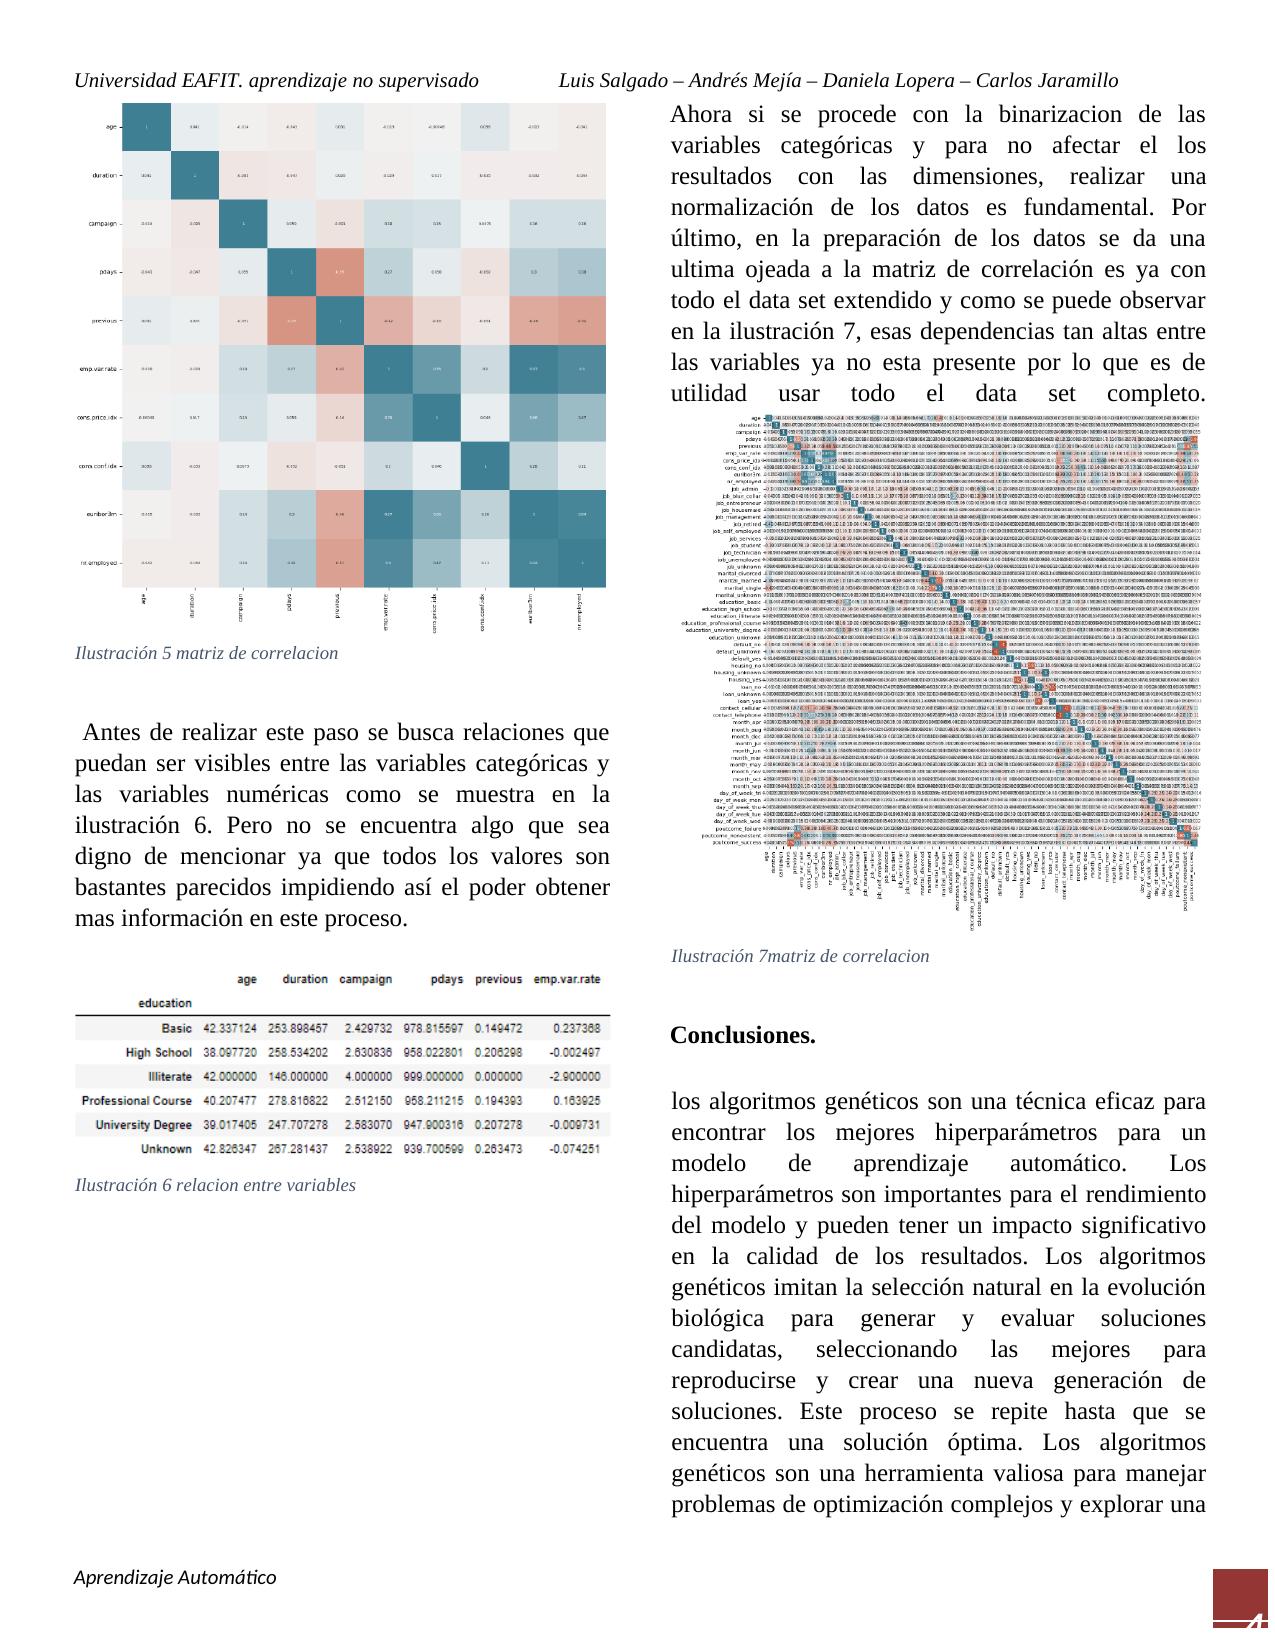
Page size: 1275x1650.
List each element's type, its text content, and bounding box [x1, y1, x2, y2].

picture [1202, 1564, 1275, 1642]
picture [73, 98, 611, 638]
text Conclusiones. [669, 1020, 1207, 1049]
picture [670, 409, 1208, 941]
text Antes de realizar este paso se busca relaciones que puedan ser visibles entre las variables categóricas y las variables numéricas como se muestra en la ilustración 6. Pero no se encuentra algo que sea digno de mencionar ya que todos los valores son bastantes parecidos impidiendo así el poder obtener mas información en este proceso. [73, 717, 611, 932]
picture [73, 968, 611, 1171]
